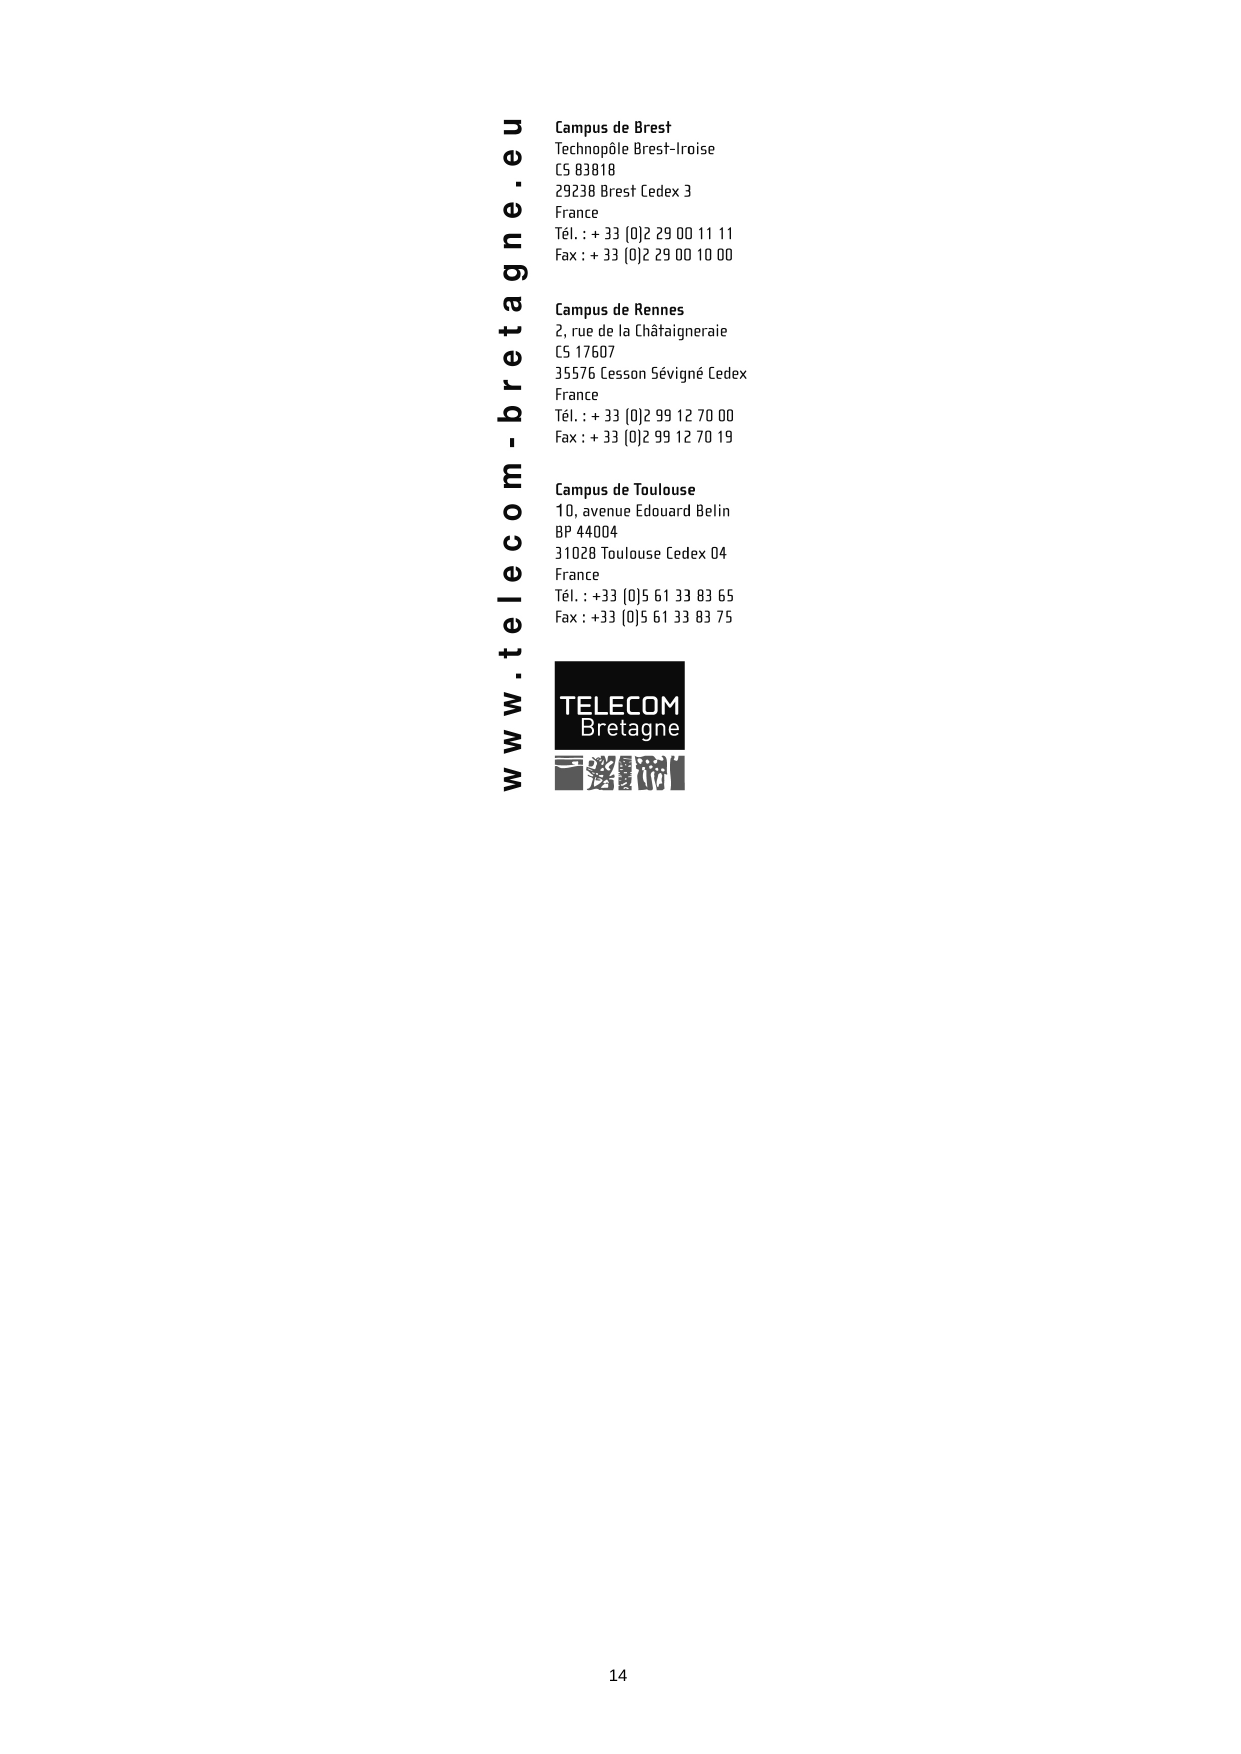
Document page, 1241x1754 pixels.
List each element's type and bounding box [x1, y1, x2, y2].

table_header [140, 89, 1099, 825]
picture [414, 94, 826, 819]
